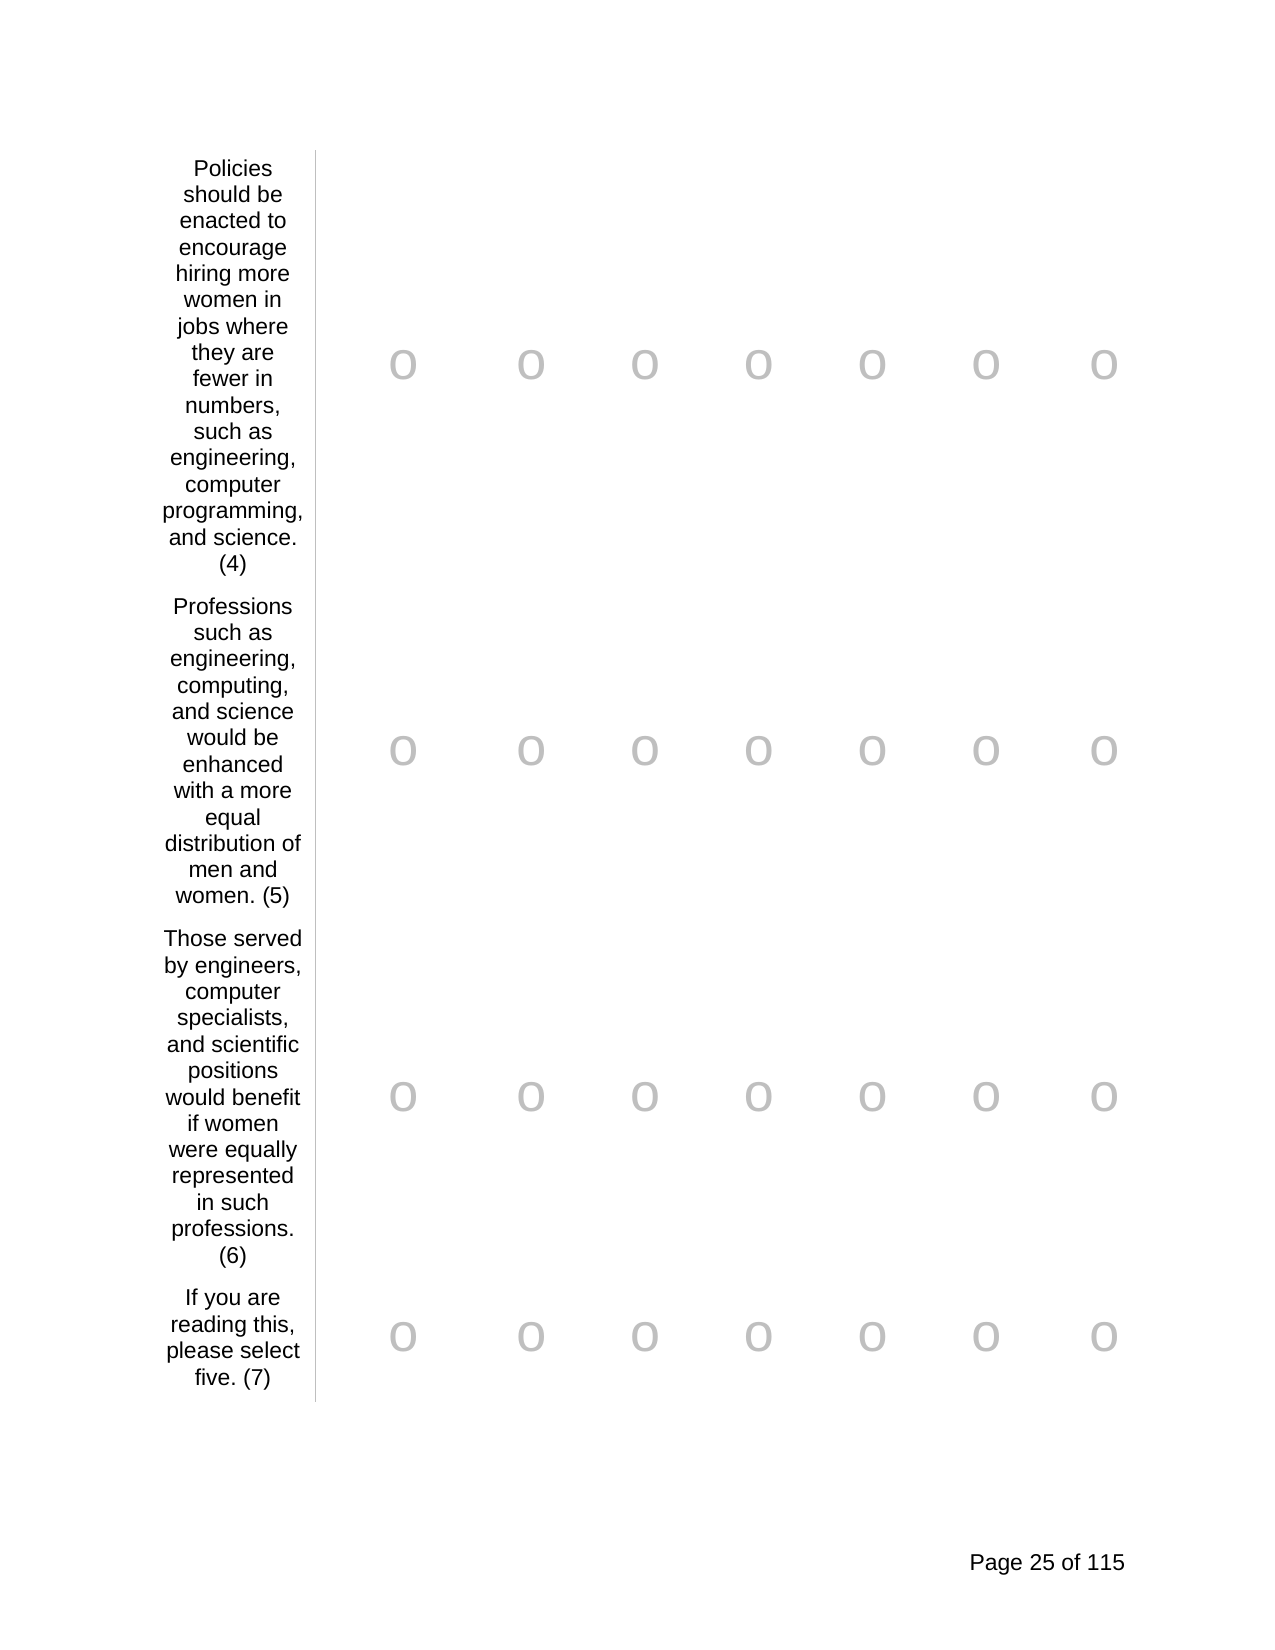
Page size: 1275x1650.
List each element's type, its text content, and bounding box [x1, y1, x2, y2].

table_cell [316, 921, 458, 1280]
table_cell [799, 921, 913, 1280]
table_cell [913, 921, 1027, 1280]
table_cell [458, 588, 572, 921]
table_cell Those served by engineers, computer specialists, and scientific positions would benefit if women were equally represented in such professions. (6) [150, 921, 315, 1280]
table_cell [316, 588, 458, 921]
table_cell [572, 150, 686, 588]
table_cell [686, 588, 799, 921]
table_cell [799, 1280, 913, 1402]
table_cell [686, 1280, 799, 1402]
table_cell [458, 921, 572, 1280]
table_cell [686, 150, 799, 588]
table_cell [458, 150, 572, 588]
table_cell [1027, 921, 1149, 1280]
table_cell [913, 588, 1027, 921]
table_cell [316, 150, 458, 588]
table_cell Policies should be enacted to encourage hiring more women in jobs where they are fewer in numbers, such as engineering, computer programming, and science. (4) [150, 150, 315, 588]
table_cell [1027, 150, 1149, 588]
table_cell [913, 1280, 1027, 1402]
table_cell [572, 588, 686, 921]
table_cell Professions such as engineering, computing, and science would be enhanced with a more equal distribution of men and women. (5) [150, 588, 315, 921]
table_cell [572, 921, 686, 1280]
table_cell [1027, 1280, 1149, 1402]
table_cell [799, 150, 913, 588]
table_cell [316, 1280, 458, 1402]
table_cell [572, 1280, 686, 1402]
table_cell [799, 588, 913, 921]
table_cell [1027, 588, 1149, 921]
table_cell If you are reading this, please select five. (7) [150, 1280, 315, 1402]
table_cell [686, 921, 799, 1280]
table_cell [913, 150, 1027, 588]
table_cell [458, 1280, 572, 1402]
